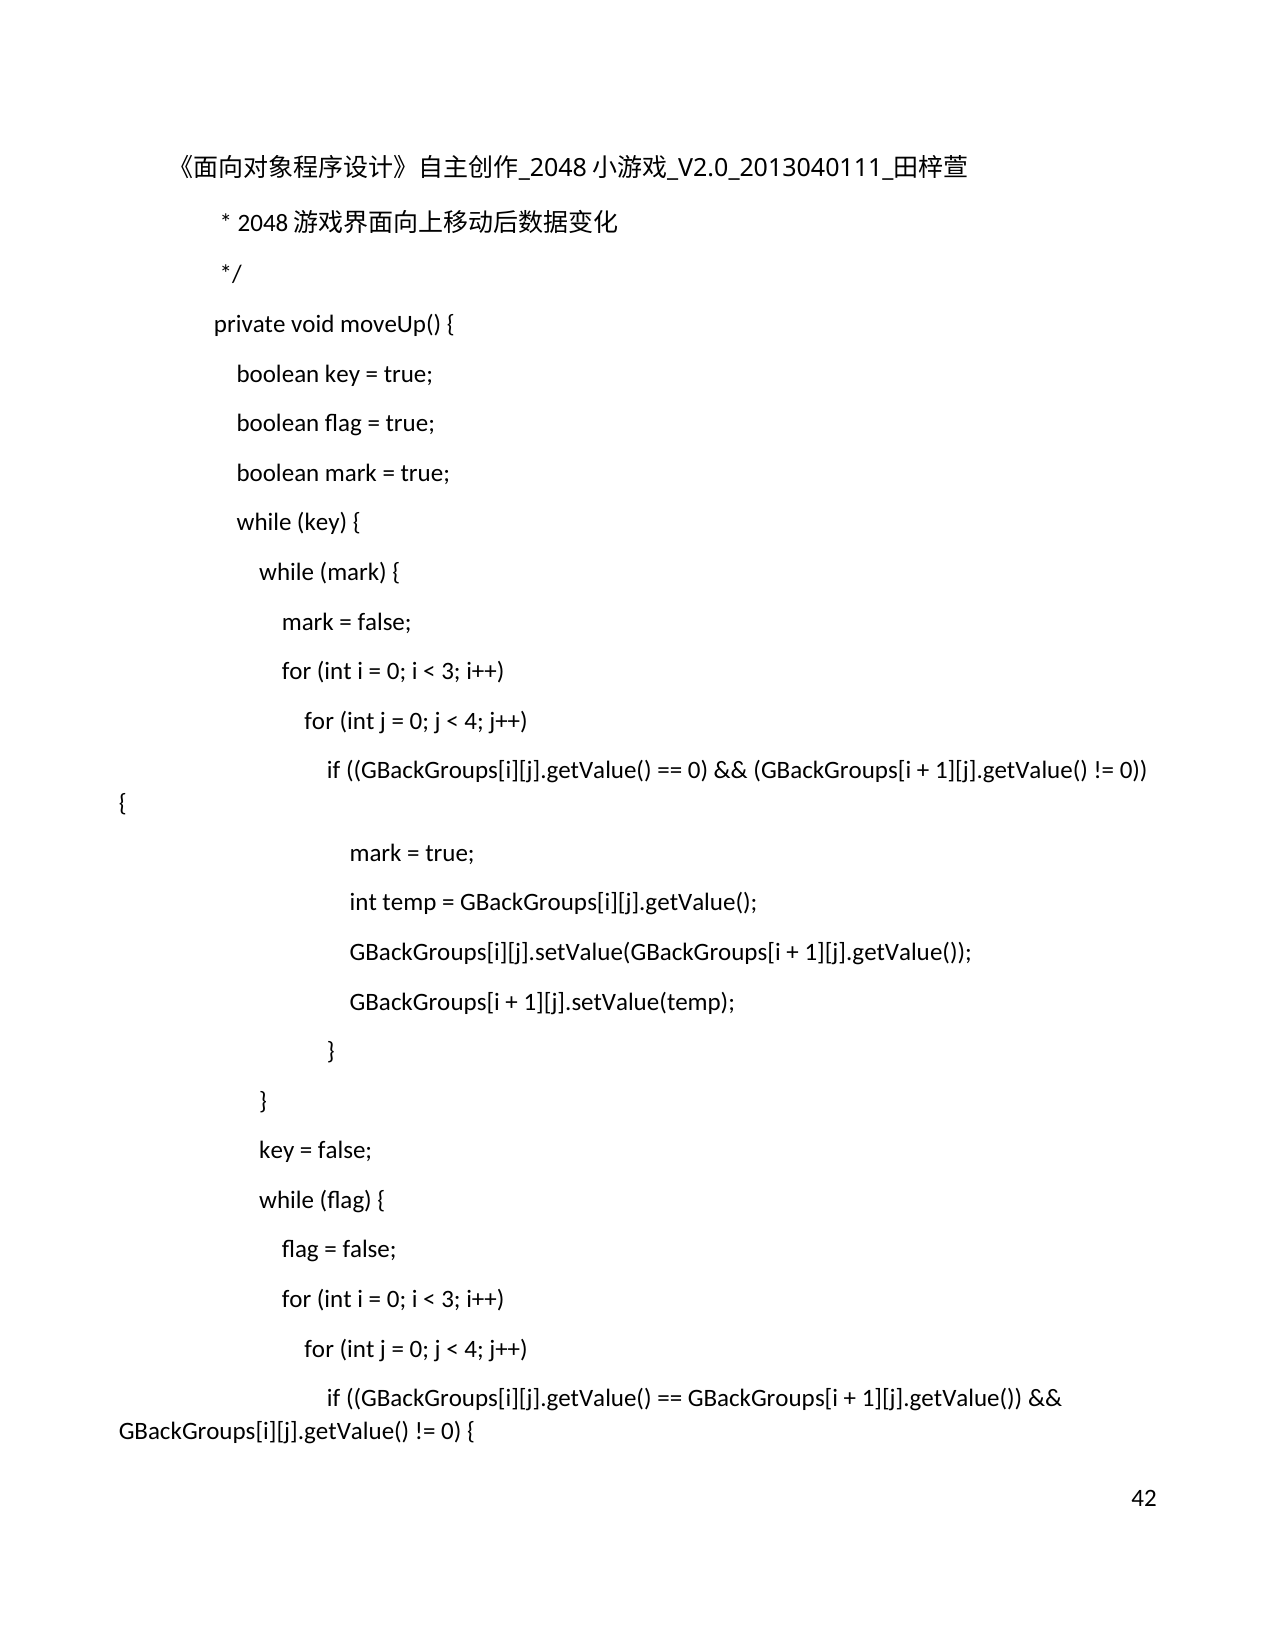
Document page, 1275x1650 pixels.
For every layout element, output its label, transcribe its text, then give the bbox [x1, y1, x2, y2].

text while (mark) { [118, 556, 1156, 587]
text GBackGroups[i + 1][j].setValue(temp); [118, 986, 1156, 1016]
text key = false; [118, 1134, 1156, 1165]
text for (int i = 0; i < 3; i++) [118, 655, 1156, 686]
text if ((GBackGroups[i][j].getValue() == 0) && (GBackGroups[i + 1][j].getValue() != 0)) { [118, 754, 1156, 818]
text boolean key = true; [118, 358, 1156, 388]
text } [118, 1085, 1156, 1115]
text } [118, 1035, 1156, 1066]
text while (flag) { [118, 1184, 1156, 1214]
text * 2048游戏界面向上移动后数据变化 [118, 203, 1156, 239]
text for (int i = 0; i < 3; i++) [118, 1283, 1156, 1314]
text mark = true; [118, 837, 1156, 867]
text for (int j = 0; j < 4; j++) [118, 705, 1156, 735]
text boolean mark = true; [118, 457, 1156, 487]
text if ((GBackGroups[i][j].getValue() == GBackGroups[i + 1][j].getValue()) && GBackGroups[i][j].getValue() != 0) { [118, 1382, 1156, 1446]
text boolean flag = true; [118, 407, 1156, 438]
text int temp = GBackGroups[i][j].getValue(); [118, 887, 1156, 917]
text for (int j = 0; j < 4; j++) [118, 1333, 1156, 1363]
text GBackGroups[i][j].setValue(GBackGroups[i + 1][j].getValue()); [118, 936, 1156, 967]
text mark = false; [118, 606, 1156, 636]
text flag = false; [118, 1234, 1156, 1264]
text */ [118, 259, 1156, 289]
text while (key) { [118, 507, 1156, 537]
text private void moveUp() { [118, 308, 1156, 339]
